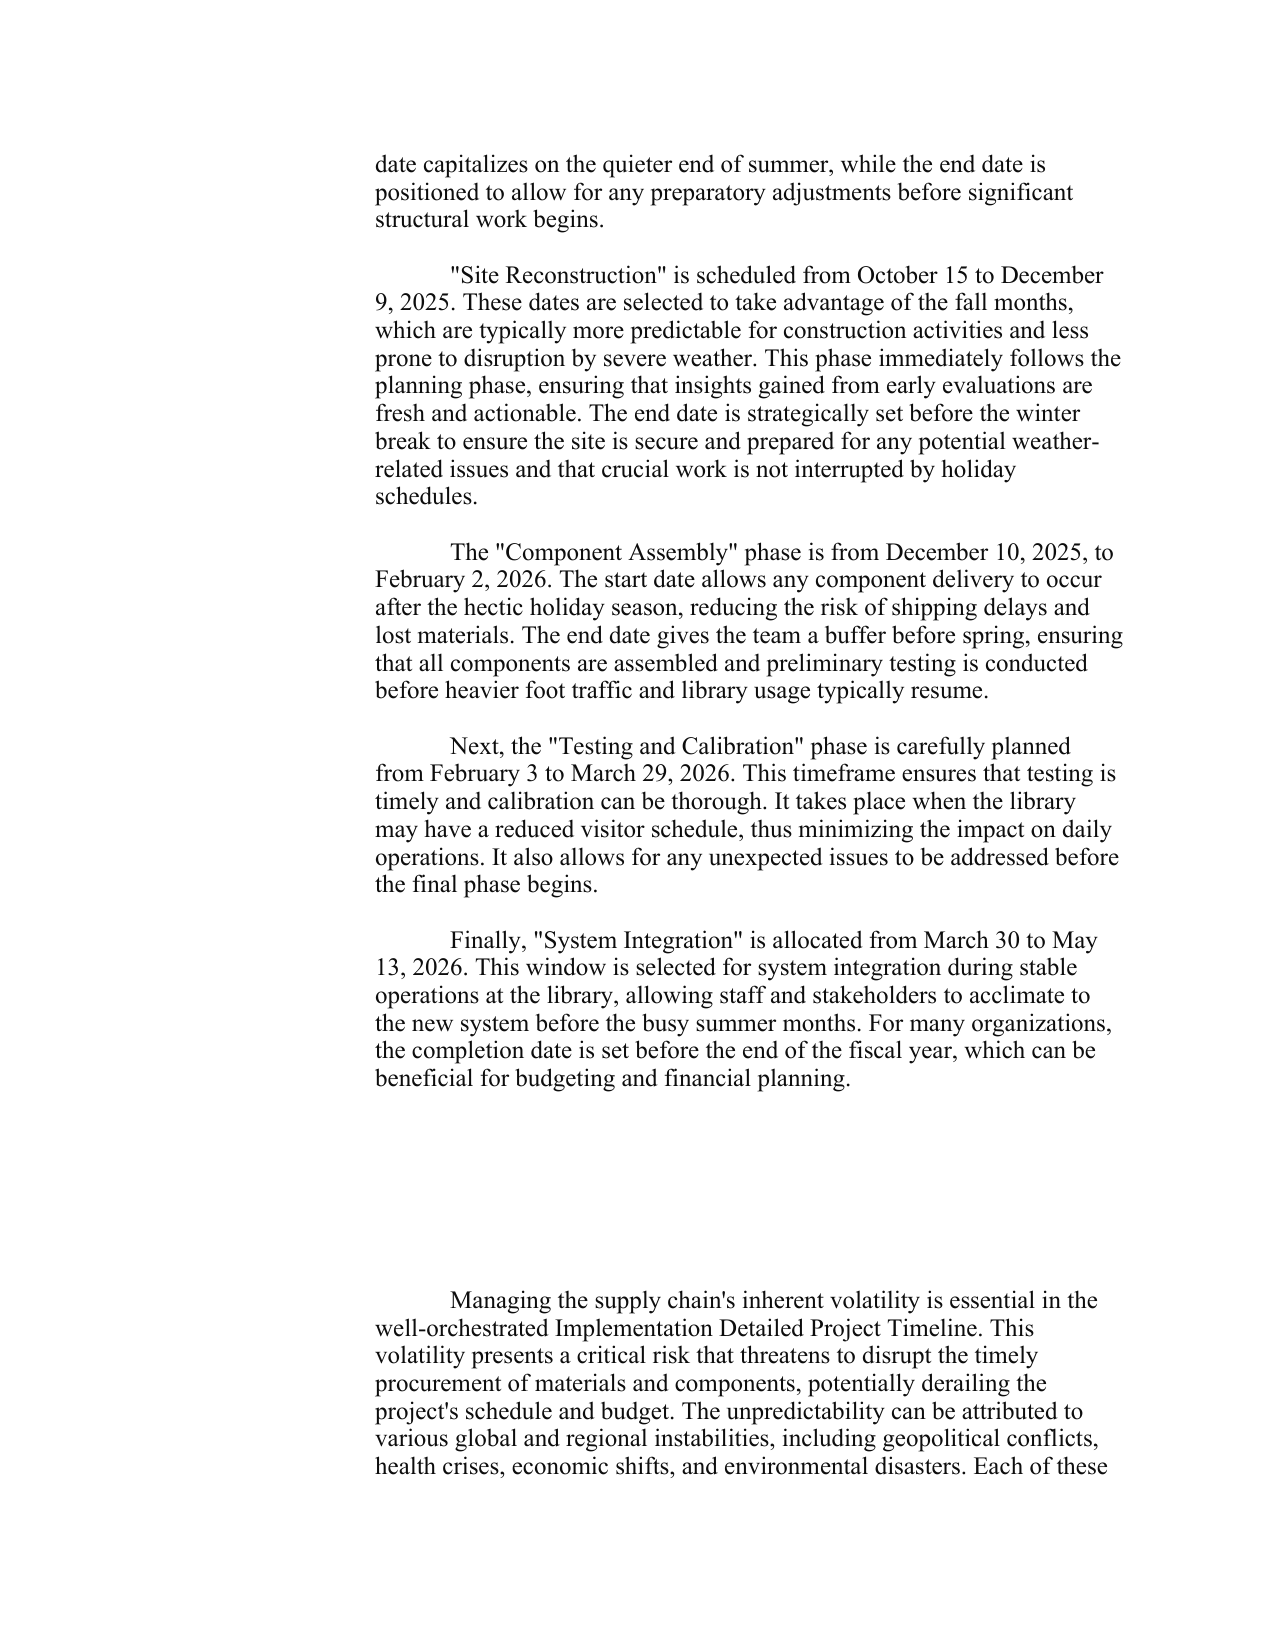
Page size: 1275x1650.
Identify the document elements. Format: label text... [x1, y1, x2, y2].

text "Site Reconstruction" is scheduled from October 15 to December 9, 2025. These dates are selected to take advantage of the fall months, which are typically more predictable for construction activities and less prone to disruption by severe weather. This phase immediately follows the planning phase, ensuring that insights gained from early evaluations are fresh and actionable. The end date is strategically set before the winter break to ensure the site is secure and prepared for any potential weather-related issues and that crucial work is not interrupted by holiday schedules. [375, 261, 1125, 510]
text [375, 1286, 1125, 1480]
text Next, the "Testing and Calibration" phase is carefully planned from February 3 to March 29, 2026. This timeframe ensures that testing is timely and calibration can be thorough. It takes place when the library may have a reduced visitor schedule, thus minimizing the impact on daily operations. It also allows for any unexpected issues to be addressed before the final phase begins. [375, 732, 1125, 898]
text Finally, "System Integration" is allocated from March 30 to May 13, 2026. This window is selected for system integration during stable operations at the library, allowing staff and stakeholders to acclimate to the new system before the busy summer months. For many organizations, the completion date is set before the end of the fiscal year, which can be beneficial for budgeting and financial planning. [375, 926, 1125, 1092]
text The "Component Assembly" phase is from December 10, 2025, to February 2, 2026. The start date allows any component delivery to occur after the hectic holiday season, reducing the risk of shipping delays and lost materials. The end date gives the team a buffer before spring, ensuring that all components are assembled and preliminary testing is conducted before heavier foot traffic and library usage typically resume. [375, 538, 1125, 704]
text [375, 150, 1125, 233]
